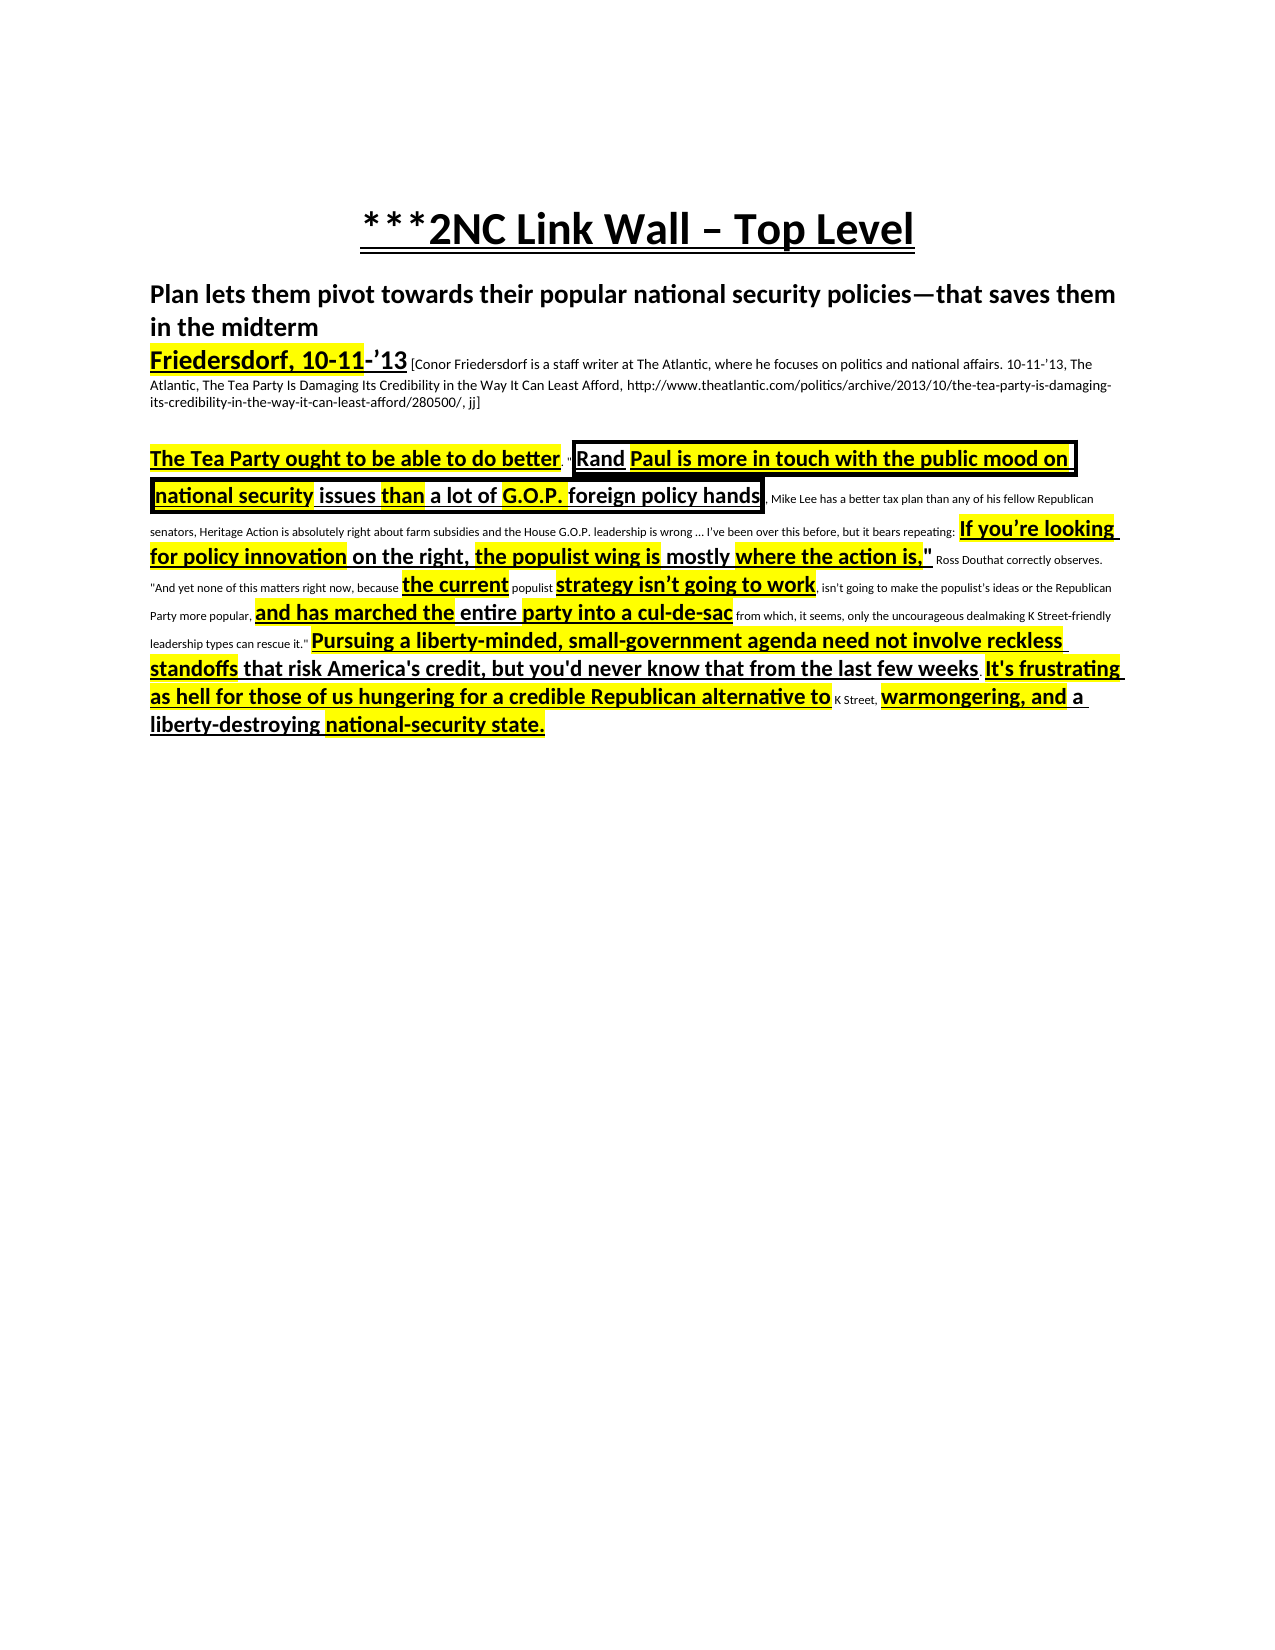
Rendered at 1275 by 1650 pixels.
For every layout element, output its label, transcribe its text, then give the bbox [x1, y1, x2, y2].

subtitle ***2NC Link Wall – Top Level [150, 200, 1125, 256]
text The Tea Party ought to be able to do better. "Rand Paul is more in touch with the public mood on national security issues than a lot of G.O.P. foreign policy hands, Mike Lee has a better tax plan than any of his fellow Republican senators, Heritage Action is absolutely right about farm subsidies and the House G.O.P. leadership is wrong … I’ve been over this before, but it bears repeating: If you’re looking for policy innovation on the right, the populist wing is mostly where the action is," Ross Douthat correctly observes. "And yet none of this matters right now, because the current populist strategy isn’t going to work, isn’t going to make the populist’s ideas or the Republican Party more popular, and has marched the entire party into a cul-de-sac from which, it seems, only the uncourageous dealmaking K Street-friendly leadership types can rescue it." Pursuing a liberty-minded, small-government agenda need not involve reckless standoffs that risk America's credit, but you'd never know that from the last few weeks. It's frustrating as hell for those of us hungering for a credible Republican alternative to K Street, warmongering, and a liberty-destroying national-security state. [150, 568, 1125, 738]
text Friedersdorf, 10-11-’13 [Conor Friedersdorf is a staff writer at The Atlantic, where he focuses on politics and national affairs. 10-11-’13, The Atlantic, The Tea Party Is Damaging Its Credibility in the Way It Can Least Afford, http://www.theatlantic.com/politics/archive/2013/10/the-tea-party-is-damaging-its-credibility-in-the-way-it-can-least-afford/280500/, jj] [150, 343, 1125, 411]
subtitle Plan lets them pivot towards their popular national security policies—that saves them in the midterm [150, 277, 1125, 343]
text The Tea Party ought to be able to do better. "Rand Paul is more in touch with the public mood on national security issues than a lot of G.O.P. foreign policy hands, Mike Lee has a better tax plan than any of his fellow Republican senators, Heritage Action is absolutely right about farm subsidies and the House G.O.P. leadership is wrong … I’ve been over this before, but it bears repeating: If you’re looking for policy innovation on the right, the populist wing is mostly where the action is," Ross Douthat correctly observes. "And yet none of this matters right now, because the current populist strategy isn’t going to work, isn’t going to make the populist’s ideas or the Republican Party more popular, and has marched the entire party into a cul-de-sac from which, it seems, only the uncourageous dealmaking K Street-friendly leadership types can rescue it." Pursuing a liberty-minded, small-government agenda need not involve reckless standoffs that risk America's credit, but you'd never know that from the last few weeks. It's frustrating as hell for those of us hungering for a credible Republican alternative to K Street, warmongering, and a liberty-destroying national-security state. [150, 439, 1125, 678]
